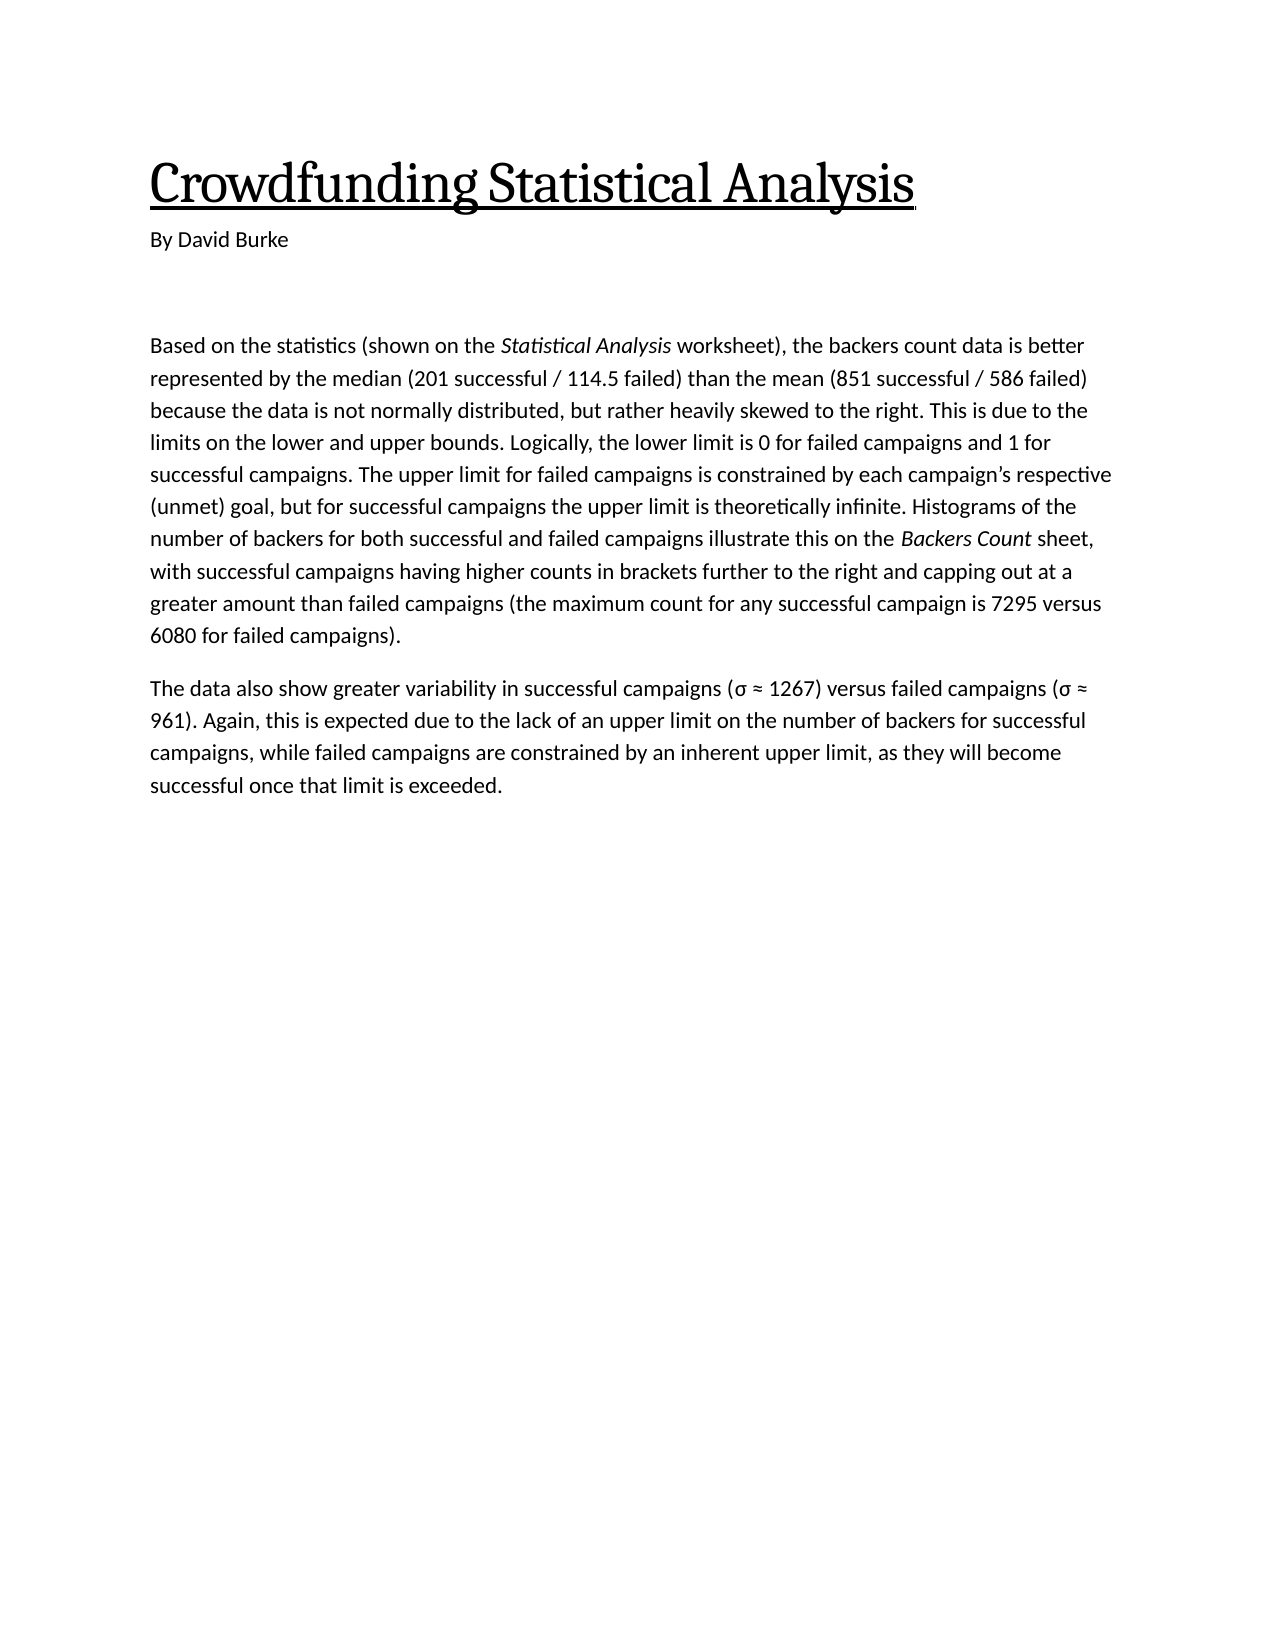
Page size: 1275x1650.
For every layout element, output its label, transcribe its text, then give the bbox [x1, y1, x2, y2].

text The data also show greater variability in successful campaigns (σ ≈ 1267) versus failed campaigns (σ ≈ 961). Again, this is expected due to the lack of an upper limit on the number of backers for successful campaigns, while failed campaigns are constrained by an inherent upper limit, as they will become successful once that limit is exceeded. [150, 674, 1125, 799]
text Based on the statistics (shown on the Statistical Analysis worksheet), the backers count data is better represented by the median (201 successful / 114.5 failed) than the mean (851 successful / 586 failed) because the data is not normally distributed, but rather heavily skewed to the right. This is due to the limits on the lower and upper bounds. Logically, the lower limit is 0 for failed campaigns and 1 for successful campaigns. The upper limit for failed campaigns is constrained by each campaign’s respective (unmet) goal, but for successful campaigns the upper limit is theoretically infinite. Histograms of the number of backers for both successful and failed campaigns illustrate this on the Backers Count sheet, with successful campaigns having higher counts in brackets further to the right and capping out at a greater amount than failed campaigns (the maximum count for any successful campaign is 7295 versus 6080 for failed campaigns). [150, 331, 1125, 649]
title Crowdfunding Statistical Analysis [150, 150, 1125, 217]
text By David Burke [150, 225, 1125, 253]
